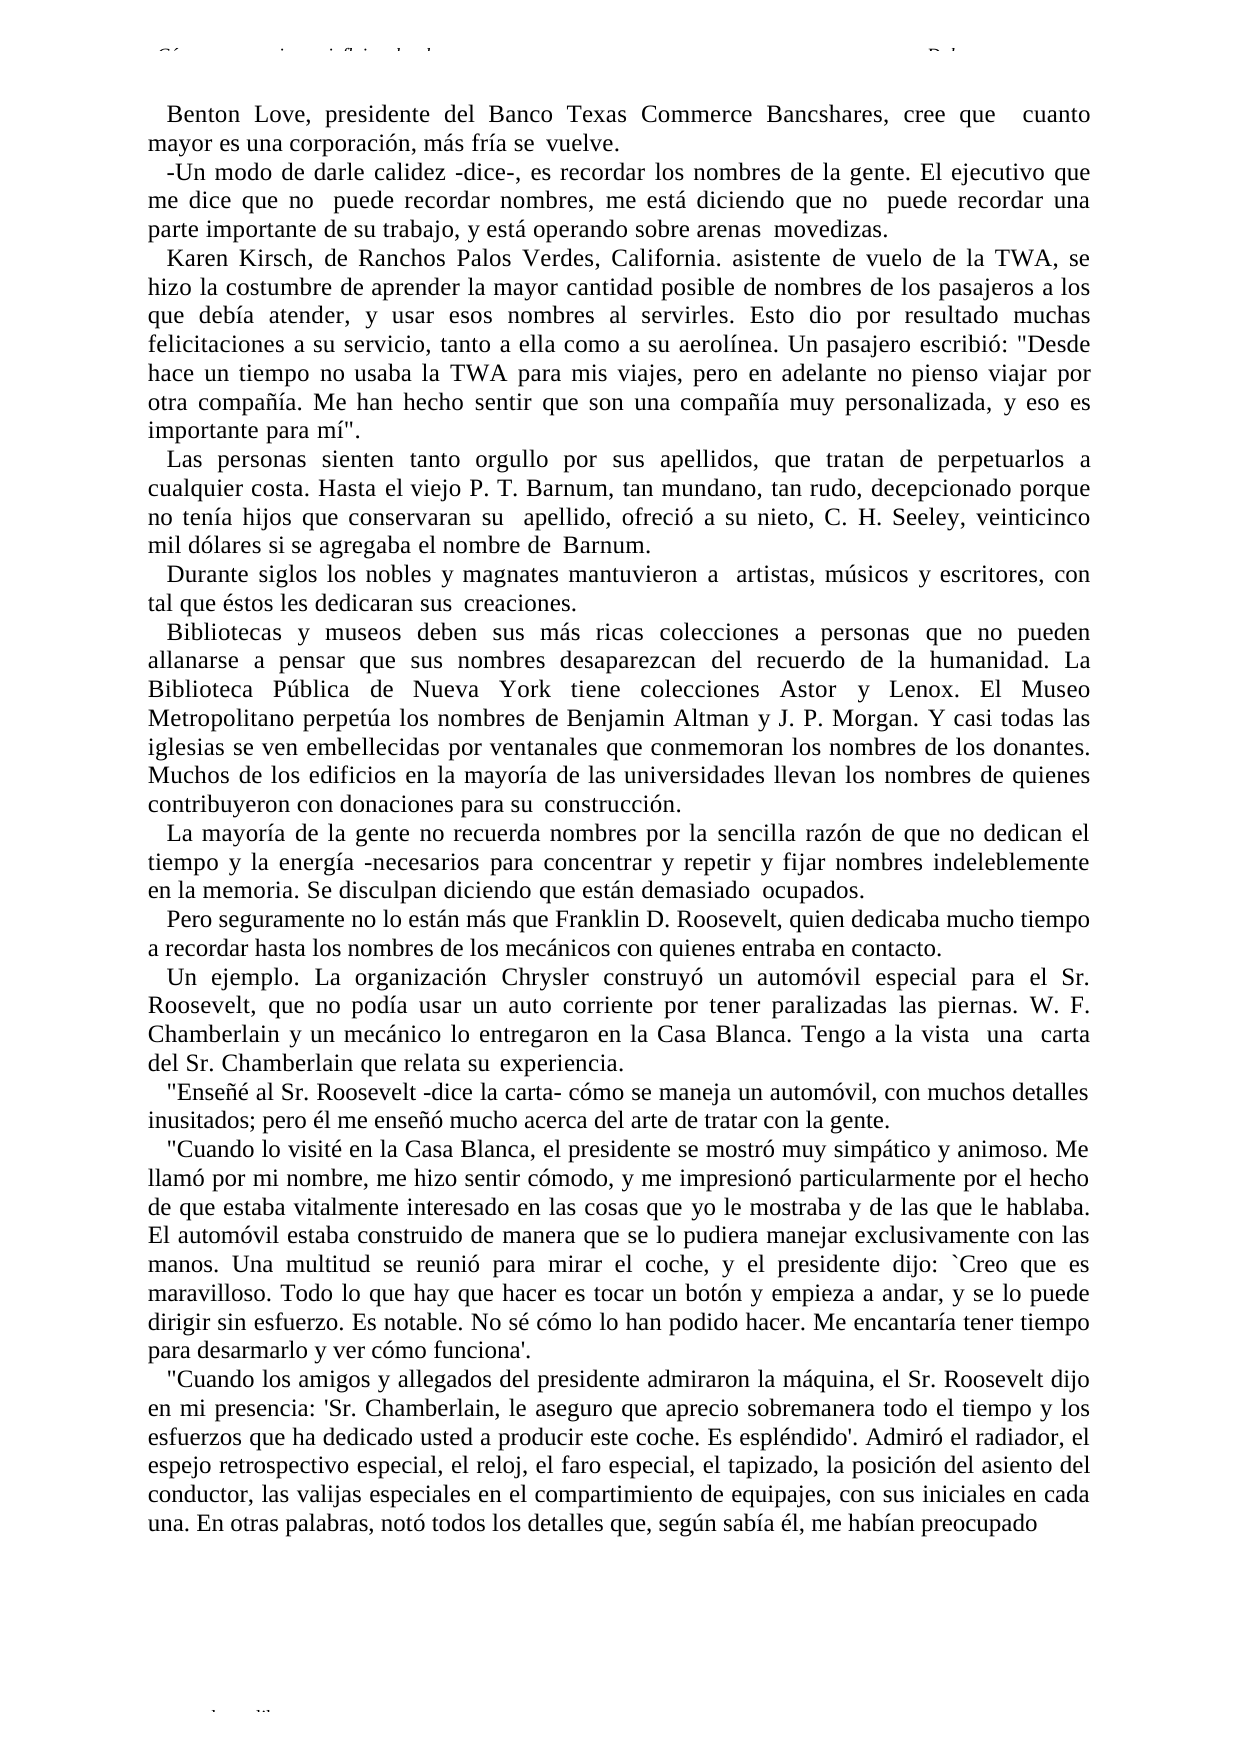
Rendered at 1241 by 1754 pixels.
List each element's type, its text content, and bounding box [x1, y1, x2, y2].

text Karen Kirsch, de Ranchos Palos Verdes, California. asistente de vuelo de la TWA, se hizo la costumbre de aprender la mayor cantidad posible de nombres de los pasajeros a los que debía atender, y usar esos nombres al servirles. Esto dio por resultado muchas felicitaciones a su servicio, tanto a ella como a su aerolínea. Un pasajero escribió: "Desde hace un tiempo no usaba la TWA para mis viajes, pero en adelante no pienso viajar por otra compañía. Me han hecho sentir que son una compañía muy personalizada, y eso es importante para mí". [148, 243, 1091, 444]
text Benton Love, presidente del Banco Texas Commerce Bancshares, cree que cuanto mayor es una corporación, más fría se vuelve. [148, 99, 1091, 157]
text Durante siglos los nobles y magnates mantuvieron a artistas, músicos y escritores, con tal que éstos les dedicaran sus creaciones. [148, 559, 1090, 617]
text Bibliotecas y museos deben sus más ricas colecciones a personas que no pueden allanarse a pensar que sus nombres desaparezcan del recuerdo de la humanidad. La Biblioteca Pública de Nueva York tiene colecciones Astor y Lenox. El Museo Metropolitano perpetúa los nombres de Benjamin Altman y J. P. Morgan. Y casi todas las iglesias se ven embellecidas por ventanales que conmemoran los nombres de los donantes. Muchos de los edificios en la mayoría de las universidades llevan los nombres de quienes contribuyeron con donaciones para su construcción. [148, 617, 1091, 818]
text Las personas sienten tanto orgullo por sus apellidos, que tratan de perpetuarlos a cualquier costa. Hasta el viejo P. T. Barnum, tan mundano, tan rudo, decepcionado porque no tenía hijos que conservaran su apellido, ofreció a su nieto, C. H. Seeley, veinticinco mil dólares si se agregaba el nombre de Barnum. [148, 444, 1091, 559]
text Pero seguramente no lo están más que Franklin D. Roosevelt, quien dedicaba mucho tiempo a recordar hasta los nombres de los mecánicos con quienes entraba en contacto. [148, 904, 1090, 962]
text La mayoría de la gente no recuerda nombres por la sencilla razón de que no dedican el tiempo y la energía -necesarios para concentrar y repetir y fijar nombres indeleblemente en la memoria. Se disculpan diciendo que están demasiado ocupados. [148, 818, 1091, 904]
text Un ejemplo. La organización Chrysler construyó un automóvil especial para el Sr. Roosevelt, que no podía usar un auto corriente por tener paralizadas las piernas. W. F. Chamberlain y un mecánico lo entregaron en la Casa Blanca. Tengo a la vista una carta del Sr. Chamberlain que relata su experiencia. [148, 962, 1091, 1077]
text "Cuando los amigos y allegados del presidente admiraron la máquina, el Sr. Roosevelt dijo en mi presencia: 'Sr. Chamberlain, le aseguro que aprecio sobremanera todo el tiempo y los esfuerzos que ha dedicado usted a producir este coche. Es espléndido'. Admiró el radiador, el espejo retrospectivo especial, el reloj, el faro especial, el tapizado, la posición del asiento del conductor, las valijas especiales en el compartimiento de equipajes, con sus iniciales en cada una. En otras palabras, notó todos los detalles que, según sabía él, me habían preocupado [148, 1364, 1091, 1537]
text "Cuando lo visité en la Casa Blanca, el presidente se mostró muy simpático y animoso. Me llamó por mi nombre, me hizo sentir cómodo, y me impresionó particularmente por el hecho de que estaba vitalmente interesado en las cosas que yo le mostraba y de las que le hablaba. El automóvil estaba construido de manera que se lo pudiera manejar exclusivamente con las manos. Una multitud se reunió para mirar el coche, y el presidente dijo: `Creo que es maravilloso. Todo lo que hay que hacer es tocar un botón y empieza a andar, y se lo puede dirigir sin esfuerzo. Es notable. No sé cómo lo han podido hacer. Me encantaría tener tiempo para desarmarlo y ver cómo funciona'. [148, 1134, 1091, 1364]
text -Un modo de darle calidez -dice-, es recordar los nombres de la gente. El ejecutivo que me dice que no puede recordar nombres, me está diciendo que no puede recordar una parte importante de su trabajo, y está operando sobre arenas movedizas. [148, 157, 1091, 243]
text "Enseñé al Sr. Roosevelt -dice la carta- cómo se maneja un automóvil, con muchos detalles inusitados; pero él me enseñó mucho acerca del arte de tratar con la gente. [148, 1077, 1090, 1134]
